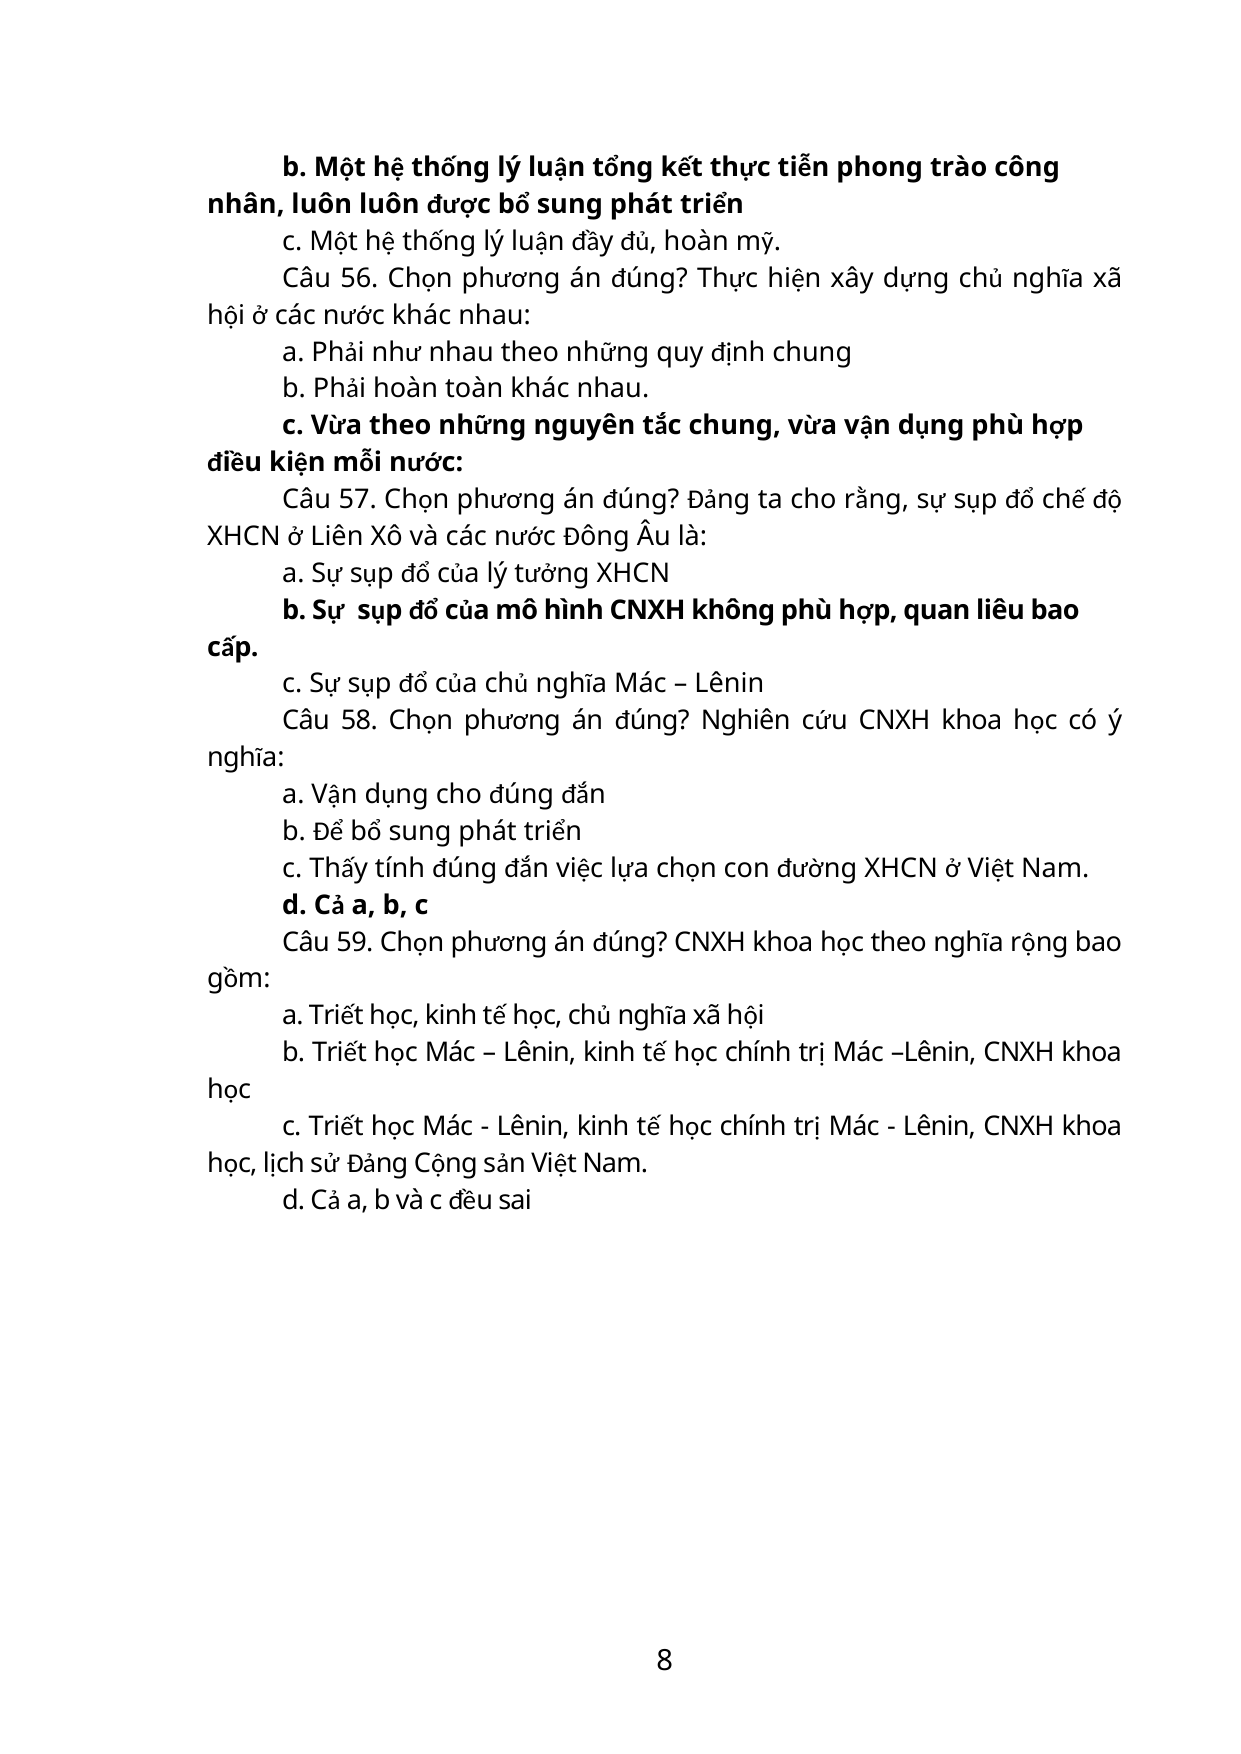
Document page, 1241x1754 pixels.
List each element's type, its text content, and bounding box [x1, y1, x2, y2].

text c. Thấy tính đúng đắn việc lựa chọn con đường XHCN ở Việt Nam. [207, 848, 1122, 885]
text a. Vận dụng cho đúng đắn [207, 774, 1122, 811]
text b. Để bổ sung phát triển [207, 811, 1122, 848]
text a. Sự sụp đổ của lý tưởng XHCN [207, 553, 1122, 590]
subtitle Câu 59. Chọn phương án đúng? CNXH khoa học theo nghĩa rộng bao gồm: [207, 922, 1122, 996]
text c. Triết học Mác - Lênin, kinh tế học chính trị Mác - Lênin, CNXH khoa học, lịch sử Đảng Cộng sản Việt Nam. [207, 1106, 1122, 1180]
text a. Triết học, kinh tế học, chủ nghĩa xã hội [207, 996, 1122, 1033]
subtitle Câu 58. Chọn phương án đúng? Nghiên cứu CNXH khoa học có ý nghĩa: [207, 701, 1122, 774]
subtitle Câu 56. Chọn phương án đúng? Thực hiện xây dựng chủ nghĩa xã hội ở các nước khác nhau: [207, 258, 1122, 332]
text b. Một hệ thống lý luận tổng kết thực tiễn phong trào công nhân, luôn luôn được bổ sung phát triển [207, 148, 1122, 221]
text a. Phải như nhau theo những quy định chung [207, 332, 1122, 369]
subtitle Câu 57. Chọn phương án đúng? Đảng ta cho rằng, sự sụp đổ chế độ XHCN ở Liên Xô và các nước Đông Âu là: [207, 479, 1122, 553]
text b. Triết học Mác – Lênin, kinh tế học chính trị Mác –Lênin, CNXH khoa học [207, 1033, 1122, 1106]
text b. Sự sụp đổ của mô hình CNXH không phù hợp, quan liêu bao cấp. [207, 590, 1122, 664]
text c. Một hệ thống lý luận đầy đủ, hoàn mỹ. [207, 221, 1122, 258]
text c. Vừa theo những nguyên tắc chung, vừa vận dụng phù hợp điều kiện mỗi nước: [207, 406, 1122, 479]
text b. Phải hoàn toàn khác nhau. [207, 369, 1122, 406]
text c. Sự sụp đổ của chủ nghĩa Mác – Lênin [207, 664, 1122, 701]
text d. Cả a, b và c đều sai [207, 1180, 1122, 1217]
text d. Cả a, b, c [207, 885, 1122, 922]
